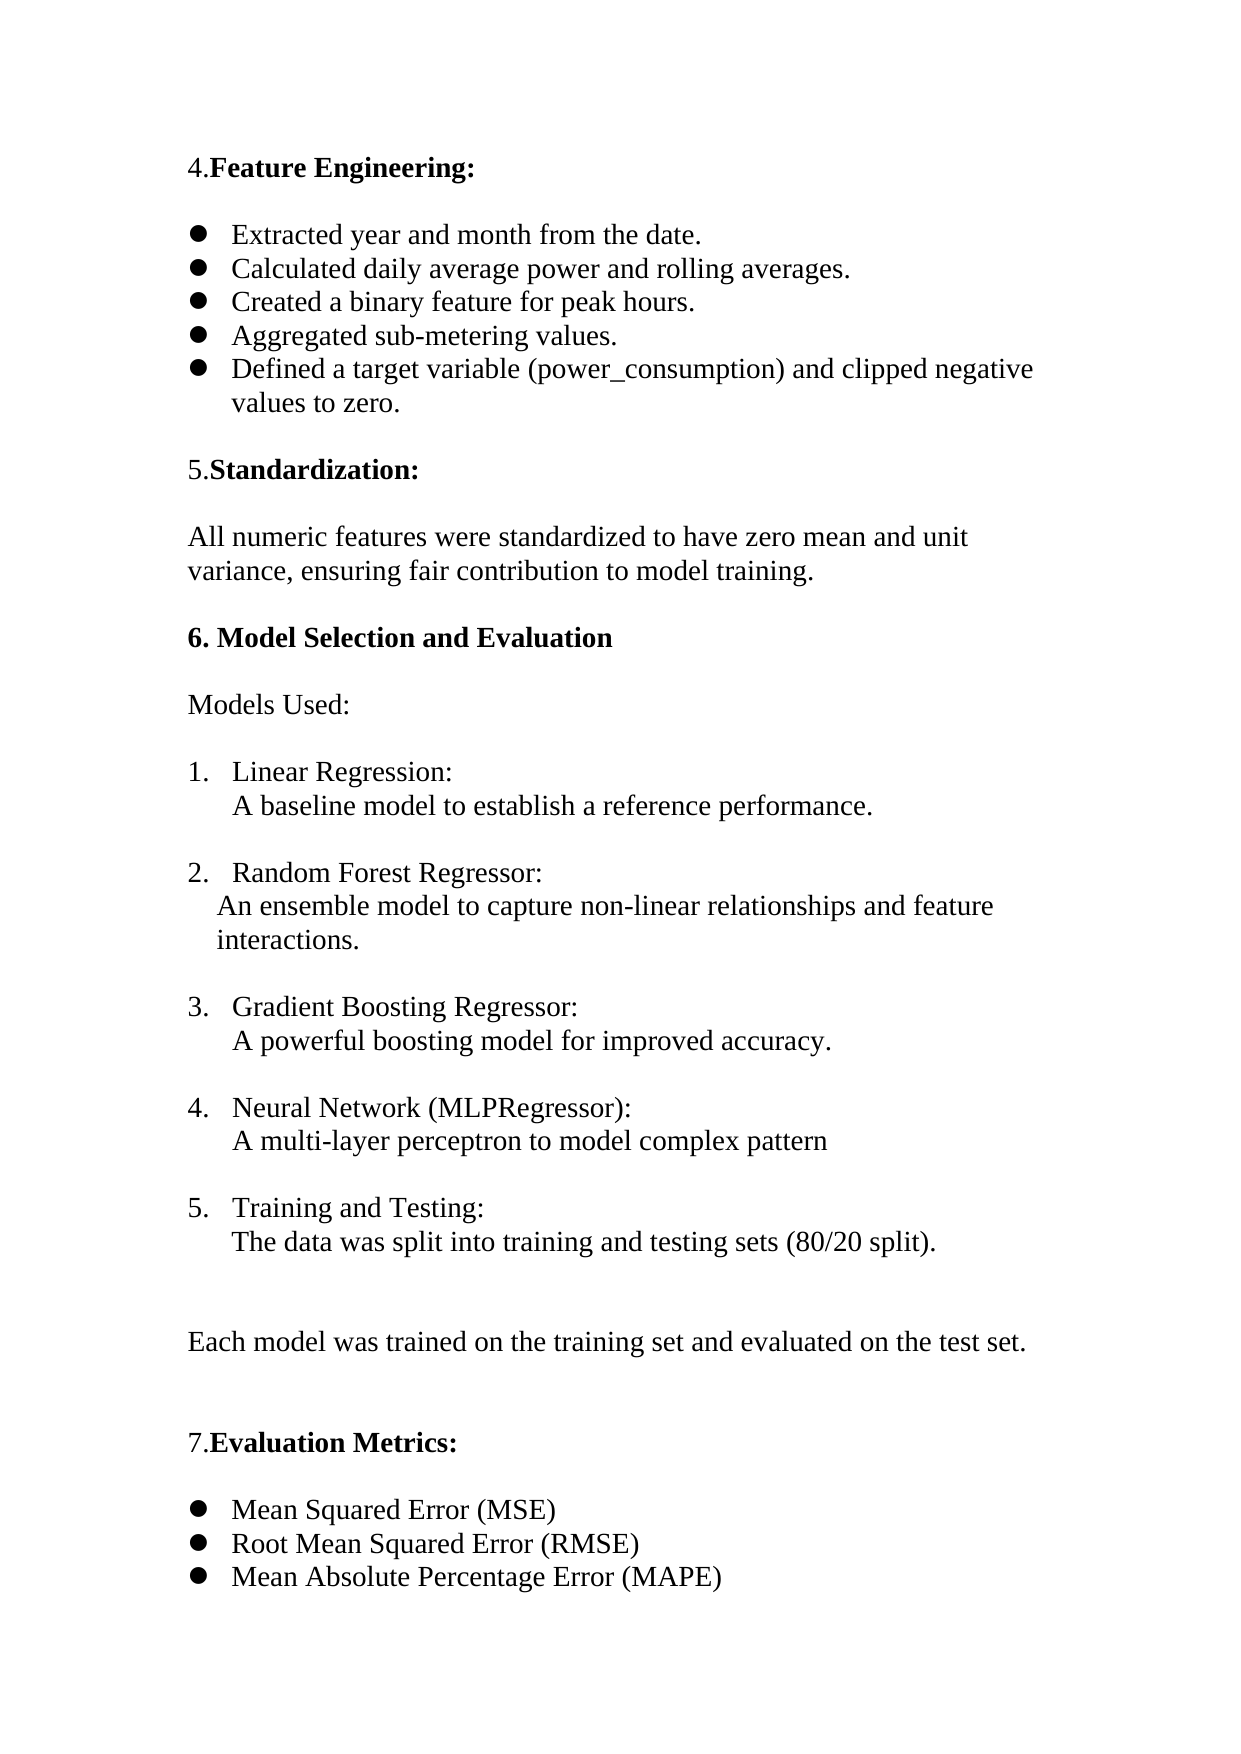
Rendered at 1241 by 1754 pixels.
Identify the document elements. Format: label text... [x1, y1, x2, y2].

list All numeric features were standardized to have zero mean and unit variance, ensuring fair contribution to model training. [187, 486, 1053, 587]
list Random Forest Regressor: [187, 855, 1053, 888]
list Linear Regression: A baseline model to establish a reference performance. [187, 754, 1053, 821]
list Mean Absolute Percentage Error (MAPE) [187, 1559, 1053, 1593]
list Gradient Boosting Regressor: A powerful boosting model for improved accuracy. [187, 989, 1053, 1056]
list Models Used: [187, 687, 1053, 721]
list Root Mean Squared Error (RMSE) [187, 1526, 1053, 1559]
list Extracted year and month from the date. [187, 217, 1053, 251]
list Calculated daily average power and rolling averages. [187, 251, 1053, 284]
list Each model was trained on the training set and evaluated on the test set. [187, 1324, 1053, 1358]
list Model Selection and Evaluation [187, 620, 1053, 654]
list Mean Squared Error (MSE) [187, 1492, 1053, 1526]
list An ensemble model to capture non-linear relationships and feature interactions. [216, 888, 1053, 956]
list Aggregated sub-metering values. [187, 318, 1053, 352]
list 7.Evaluation Metrics: [187, 1425, 1053, 1459]
list Defined a target variable (power_consumption) and clipped negative values to zero. [187, 352, 1053, 419]
list Created a binary feature for peak hours. [187, 284, 1053, 318]
list The data was split into training and testing sets (80/20 split). [187, 1224, 1053, 1257]
list Neural Network (MLPRegressor): A multi-layer perceptron to model complex pattern [187, 1090, 1053, 1157]
list 5.Standardization: [187, 452, 1053, 486]
list Training and Testing: [187, 1190, 1053, 1224]
text 4.Feature Engineering: [187, 150, 1053, 183]
